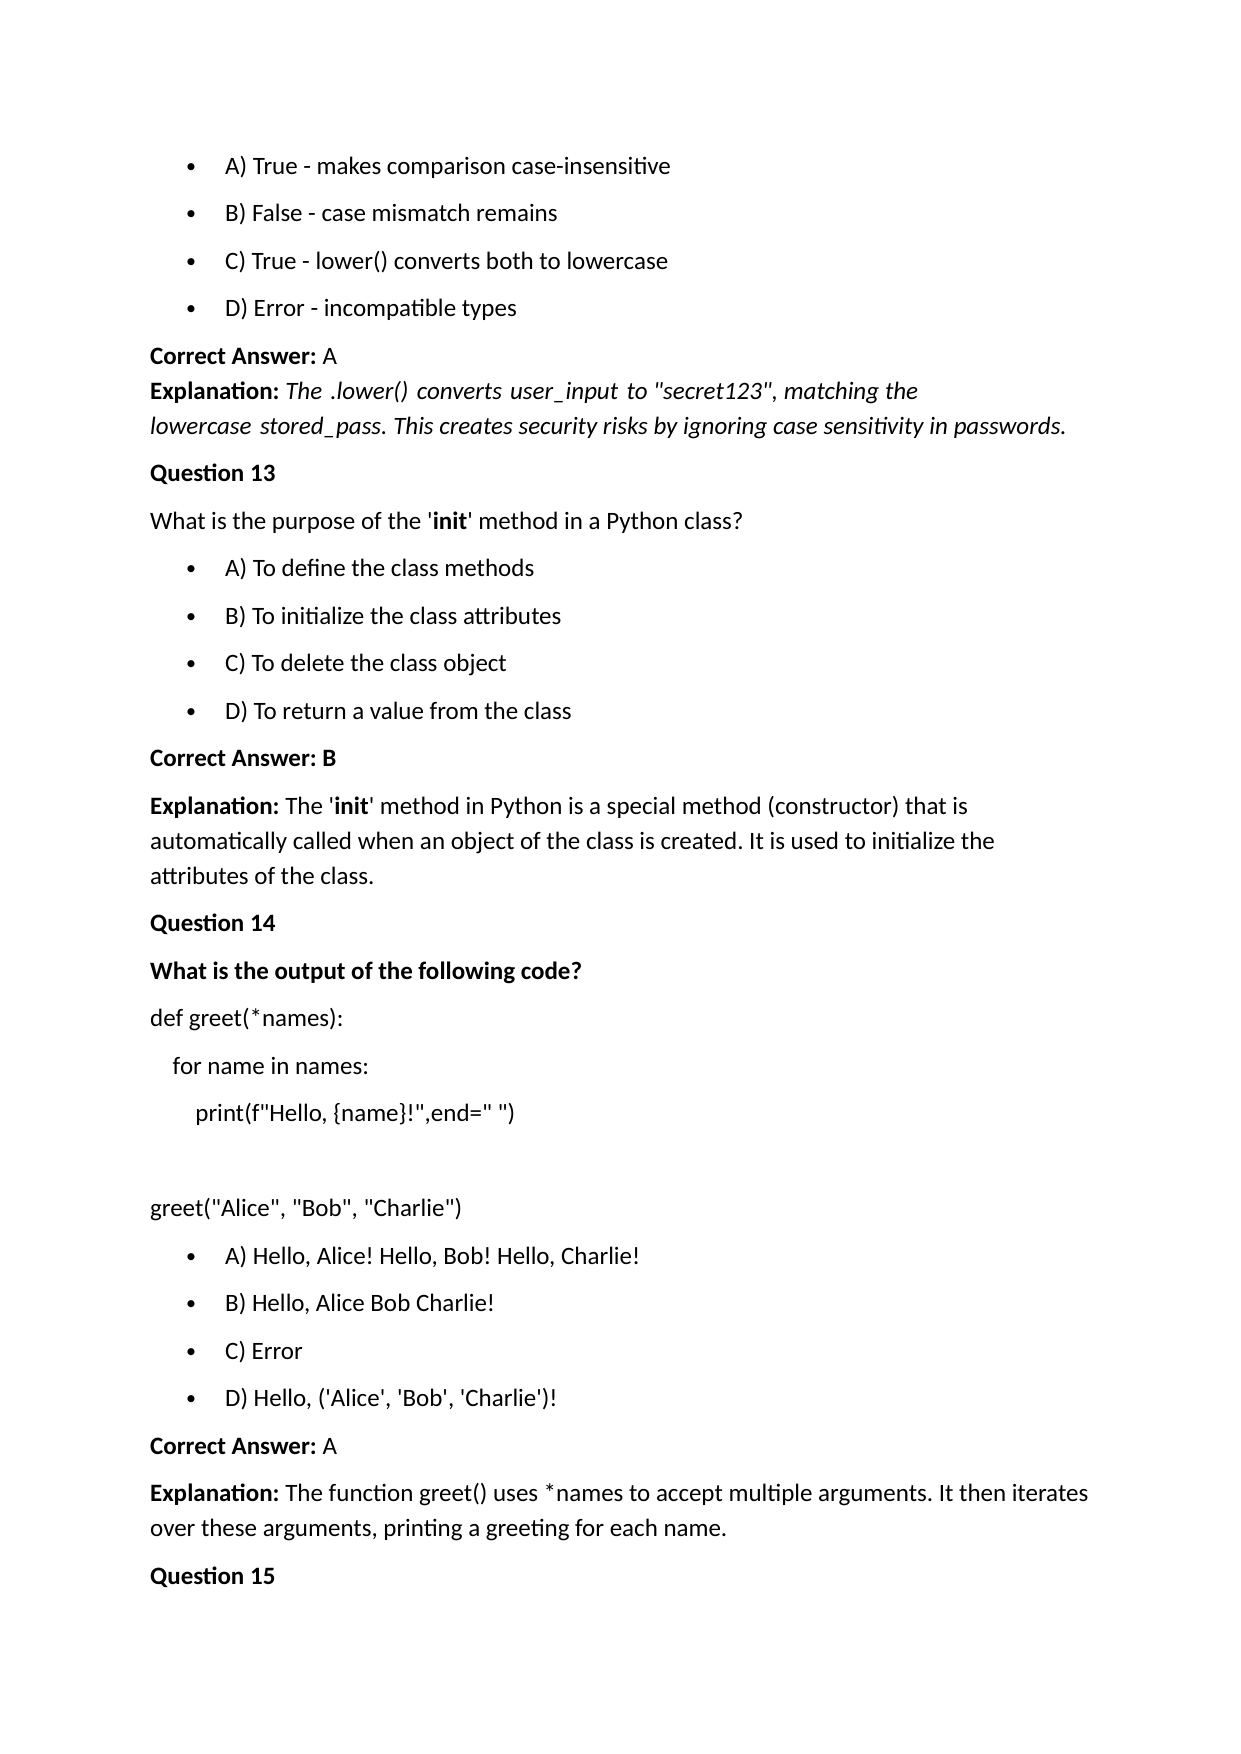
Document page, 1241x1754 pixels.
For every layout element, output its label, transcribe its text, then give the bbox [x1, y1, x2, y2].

list A) Hello, Alice! Hello, Bob! Hello, Charlie! [187, 1240, 1090, 1271]
list D) Hello, ('Alice', 'Bob', 'Charlie')! [187, 1382, 1090, 1413]
text Question 13 [150, 457, 1090, 488]
list C) Error [187, 1335, 1090, 1366]
list B) False - case mismatch remains [187, 197, 1090, 228]
list A) True - makes comparison case-insensitive [187, 150, 1090, 181]
text Question 14 [150, 907, 1090, 938]
text Explanation: The function greet() uses *names to accept multiple arguments. It then iterates over these arguments, printing a greeting for each name. [150, 1477, 1090, 1543]
text Correct Answer: B [150, 742, 1090, 773]
text What is the purpose of the 'init' method in a Python class? [150, 505, 1090, 536]
text What is the output of the following code? [150, 955, 1090, 986]
list C) True - lower() converts both to lowercase [187, 245, 1090, 276]
list D) Error - incompatible types [187, 292, 1090, 323]
text greet("Alice", "Bob", "Charlie") [150, 1192, 1090, 1223]
list D) To return a value from the class [187, 695, 1090, 726]
text Correct Answer: A [150, 1430, 1090, 1461]
text print(f"Hello, {name}!",end=" ") [150, 1097, 1090, 1128]
text for name in names: [150, 1050, 1090, 1081]
list A) To define the class methods [187, 552, 1090, 583]
text Question 15 [150, 1560, 1090, 1591]
text Correct Answer: A Explanation: The .lower() converts user_input to "secret123", matching the lowercase stored_pass. This creates security risks by ignoring case sensitivity in passwords. [150, 340, 1090, 441]
text def greet(*names): [150, 1002, 1090, 1033]
list C) To delete the class object [187, 647, 1090, 678]
list B) To initialize the class attributes [187, 600, 1090, 631]
text Explanation: The 'init' method in Python is a special method (constructor) that is automatically called when an object of the class is created. It is used to initialize the attributes of the class. [150, 790, 1090, 891]
list B) Hello, Alice Bob Charlie! [187, 1287, 1090, 1318]
